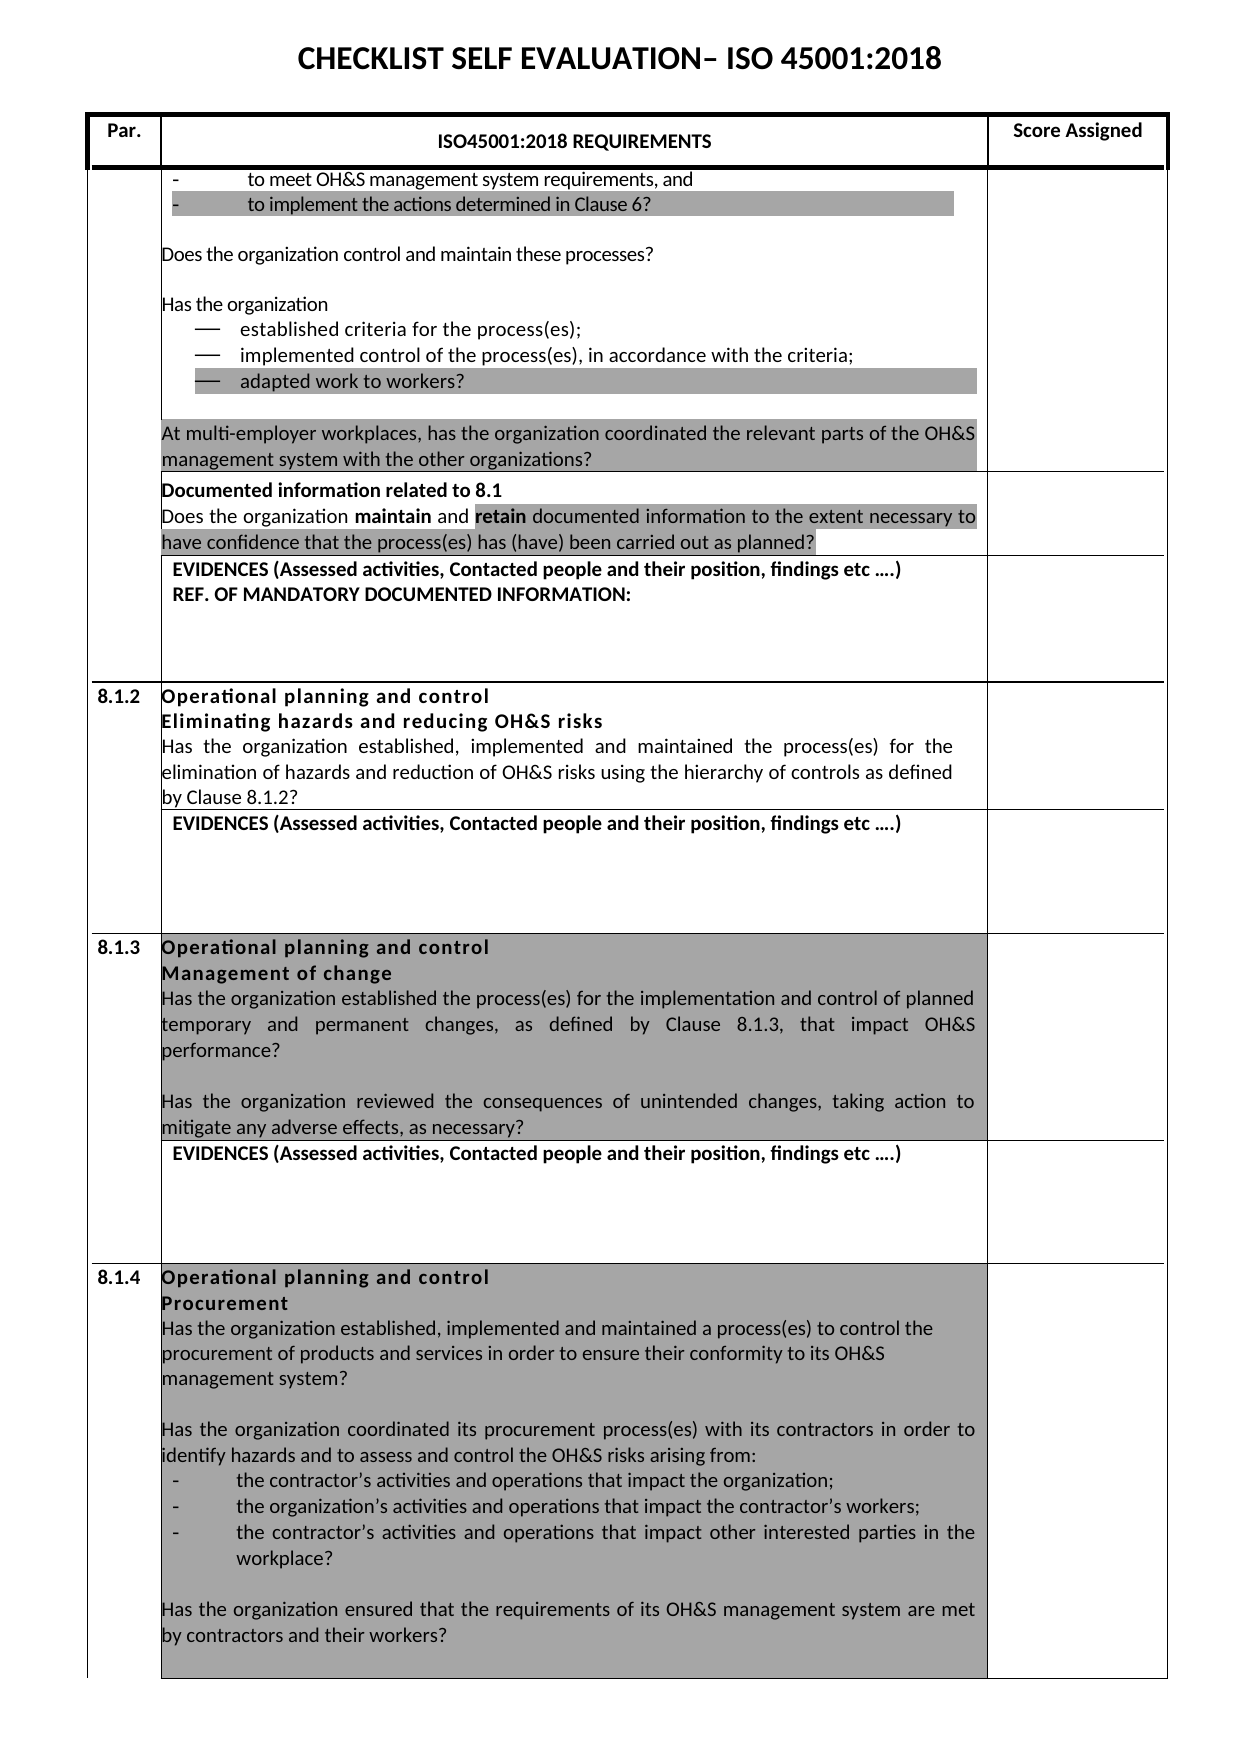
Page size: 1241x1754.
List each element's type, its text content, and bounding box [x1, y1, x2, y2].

table_cell [988, 809, 1167, 933]
table_cell [988, 681, 1167, 809]
table_cell [988, 165, 1167, 471]
table_cell Operational planning and control Management of change Has the organization established the process(es) for the implementation and control of planned temporary and permanent changes, as defined by Clause 8.1.3, that impact OH&S performance? Has the organization reviewed the consequences of unintended changes, taking action to mitigate any adverse effects, as necessary? [162, 934, 987, 1140]
table_cell Operational planning and control Eliminating hazards and reducing OH&S risks Has the organization established, implemented and maintained the process(es) for the elimination of hazards and reduction of OH&S risks using the hierarchy of controls as defined by Clause 8.1.2? [162, 683, 987, 809]
table_cell Documented information related to 8.1 Does the organization maintain and retain documented information to the extent necessary to have confidence that the process(es) has (have) been carried out as planned? [162, 472, 987, 555]
table_header ISO45001:2018 REQUIREMENTS [162, 117, 987, 165]
table_cell [988, 555, 1167, 681]
table_cell [88, 809, 161, 933]
table_cell 8.1.1 [88, 165, 161, 681]
table_cell [88, 1140, 161, 1263]
table_header Par. [90, 117, 160, 165]
table_cell 8.1.2 [88, 681, 161, 809]
table_cell EVIDENCES (Assessed activities, Contacted people and their position, findings etc ….) REF. OF MANDATORY DOCUMENTED INFORMATION: [162, 556, 987, 681]
table_cell 8.1.4 [88, 1263, 161, 1678]
table_cell 8.1.3 [88, 933, 161, 1140]
table_cell EVIDENCES (Assessed activities, Contacted people and their position, findings etc ….) [162, 810, 987, 933]
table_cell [162, 170, 987, 471]
table_cell [988, 1263, 1167, 1678]
table_cell [988, 471, 1167, 555]
table_cell EVIDENCES (Assessed activities, Contacted people and their position, findings etc ….) [162, 1141, 987, 1263]
table_header Score Assigned [989, 117, 1166, 165]
table_cell [988, 1140, 1167, 1263]
table_cell [988, 933, 1167, 1140]
